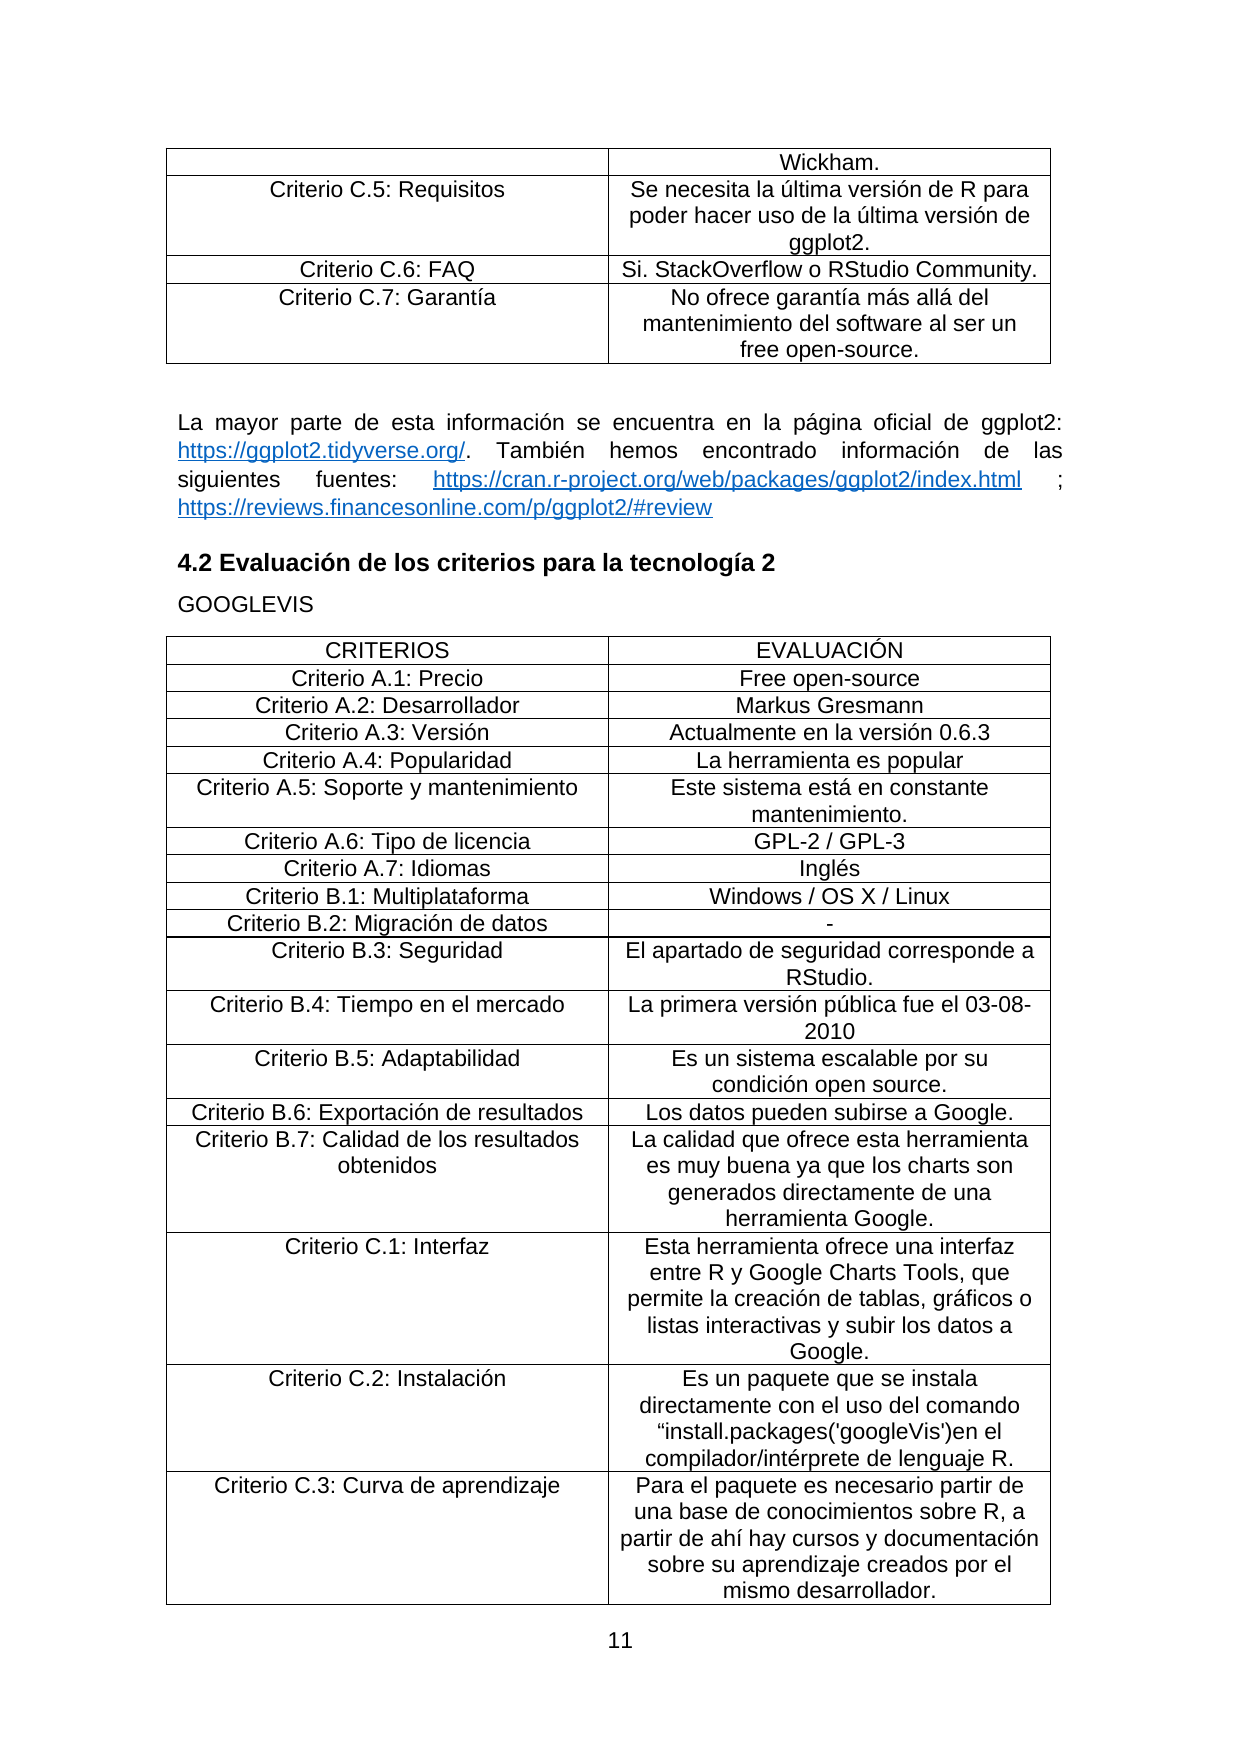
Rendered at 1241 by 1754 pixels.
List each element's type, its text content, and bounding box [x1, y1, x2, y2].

text La mayor parte de esta información se encuentra en la página oficial de ggplot2: https://ggplot2.tidyverse.org/. También hemos encontrado información de las siguientes fuentes: https://cran.r-project.org/web/packages/ggplot2/index.html ; https://reviews.financesonline.com/p/ggplot2/#review [177, 409, 1063, 520]
table_cell Los datos pueden subirse a Google. [609, 1099, 1050, 1125]
table_header EVALUACIÓN [609, 637, 1050, 663]
table_cell GPL-2 / GPL-3 [609, 828, 1050, 854]
table_cell Criterio A.7: Idiomas [167, 855, 608, 882]
table_cell Markus Gresmann [609, 692, 1050, 718]
table_cell Si. StackOverflow o RStudio Community. [609, 256, 1050, 282]
table_cell Criterio B.4: Tiempo en el mercado [167, 991, 608, 1044]
table_cell Criterio C.7: Garantía [167, 284, 608, 363]
table_cell Criterio C.5: Requisitos [167, 176, 608, 255]
table_cell Criterio B.2: Migración de datos [167, 910, 608, 936]
table_cell Es un sistema escalable por su condición open source. [609, 1045, 1050, 1098]
table_cell Criterio A.2: Desarrollador [167, 692, 608, 718]
table_cell Este sistema está en constante mantenimiento. [609, 774, 1050, 827]
table_cell Es un paquete que se instala directamente con el uso del comando “install.packages('googleVis')en el compilador/intérprete de lenguaje R. [609, 1365, 1050, 1471]
table_cell No ofrece garantía más allá del mantenimiento del software al ser un free open-source. [609, 284, 1050, 363]
table_cell Criterio B.5: Adaptabilidad [167, 1045, 608, 1098]
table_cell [167, 149, 608, 175]
table_cell Criterio C.3: Curva de aprendizaje [167, 1472, 608, 1604]
table_cell Criterio A.5: Soporte y mantenimiento [167, 774, 608, 827]
table_cell Criterio B.1: Multiplataforma [167, 883, 608, 909]
table_cell La primera versión pública fue el 03-08-2010 [609, 991, 1050, 1044]
table_cell Criterio A.3: Versión [167, 719, 608, 746]
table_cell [609, 149, 1050, 175]
table_cell Criterio B.6: Exportación de resultados [167, 1099, 608, 1125]
table_cell La calidad que ofrece esta herramienta es muy buena ya que los charts son generados directamente de una herramienta Google. [609, 1126, 1050, 1232]
table_cell Criterio B.3: Seguridad [167, 938, 608, 990]
text GOOGLEVIS [177, 591, 1063, 617]
table_cell Criterio A.6: Tipo de licencia [167, 828, 608, 854]
table_cell Criterio B.7: Calidad de los resultados obtenidos [167, 1126, 608, 1232]
table_cell Actualmente en la versión 0.6.3 [609, 719, 1050, 746]
table_header CRITERIOS [167, 637, 608, 663]
table_cell Criterio C.6: FAQ [167, 256, 608, 282]
table_cell Para el paquete es necesario partir de una base de conocimientos sobre R, a partir de ahí hay cursos y documentación sobre su aprendizaje creados por el mismo desarrollador. [609, 1472, 1050, 1604]
subtitle 4.2 Evaluación de los criterios para la tecnología 2 [177, 547, 1063, 576]
table_cell La herramienta es popular [609, 747, 1050, 773]
table_cell Criterio A.1: Precio [167, 665, 608, 691]
table_cell Criterio C.1: Interfaz [167, 1233, 608, 1364]
table_cell Criterio A.4: Popularidad [167, 747, 608, 773]
table_cell El apartado de seguridad corresponde a RStudio. [609, 938, 1050, 990]
table_cell Inglés [609, 855, 1050, 882]
table_cell Free open-source [609, 665, 1050, 691]
table_cell Criterio C.2: Instalación [167, 1365, 608, 1471]
table_cell Windows / OS X / Linux [609, 883, 1050, 909]
table_cell Esta herramienta ofrece una interfaz entre R y Google Charts Tools, que permite la creación de tablas, gráficos o listas interactivas y subir los datos a Google. [609, 1233, 1050, 1364]
table_cell - [609, 910, 1050, 936]
table_cell Se necesita la última versión de R para poder hacer uso de la última versión de ggplot2. [609, 176, 1050, 255]
